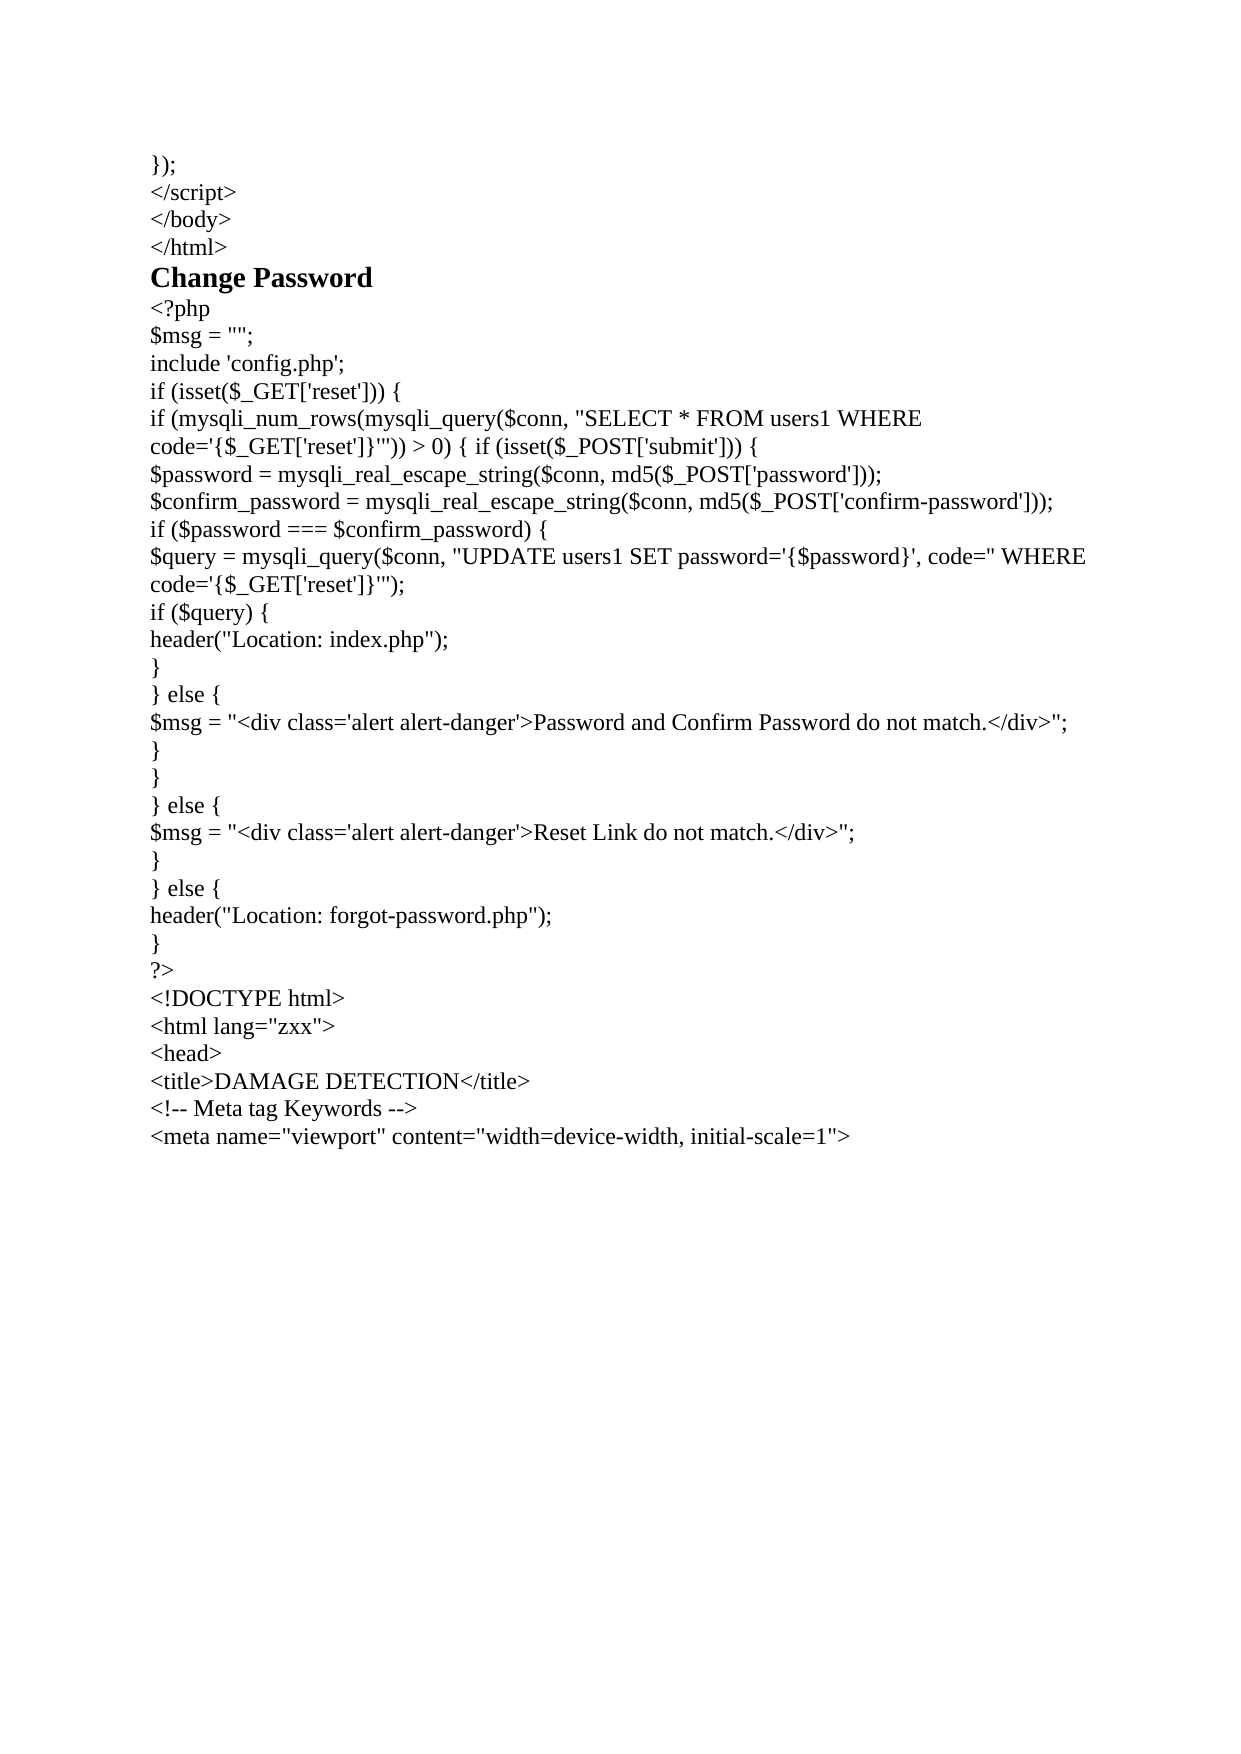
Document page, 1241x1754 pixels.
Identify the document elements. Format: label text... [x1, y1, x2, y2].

text } else { [150, 791, 1090, 818]
text if ($password === $confirm_password) { [150, 515, 1090, 542]
text <?php [150, 294, 1090, 322]
text $query = mysqli_query($conn, "UPDATE users1 SET password='{$password}', code='' WHERE code='{$_GET['reset']}'"); [150, 542, 1090, 598]
text } [150, 763, 1090, 791]
text $confirm_password = mysqli_real_escape_string($conn, md5($_POST['confirm-password'])); [150, 487, 1090, 515]
text <title>DAMAGE DETECTION</title> [150, 1067, 1090, 1094]
text ?> [150, 956, 1090, 984]
text if (isset($_GET['reset'])) { [150, 377, 1090, 404]
text </body> [150, 205, 1090, 233]
text $password = mysqli_real_escape_string($conn, md5($_POST['password'])); [150, 459, 1090, 487]
text } [150, 736, 1090, 763]
text $msg = "<div class='alert alert-danger'>Password and Confirm Password do not match.</div>"; [150, 708, 1090, 736]
text $msg = ""; [150, 322, 1090, 349]
text </script> [150, 178, 1090, 205]
text <html lang="zxx"> [150, 1012, 1090, 1039]
text header("Location: index.php"); [150, 625, 1090, 653]
text </html> [150, 233, 1090, 260]
text if (mysqli_num_rows(mysqli_query($conn, "SELECT * FROM users1 WHERE code='{$_GET['reset']}'")) > 0) { if (isset($_POST['submit'])) { [150, 404, 1090, 459]
text <meta name="viewport" content="width=device-width, initial-scale=1"> [150, 1122, 1090, 1150]
text } else { [150, 680, 1090, 708]
text if ($query) { [150, 598, 1090, 625]
text }); [150, 150, 1090, 178]
text include 'config.php'; [150, 349, 1090, 377]
text <!-- Meta tag Keywords --> [150, 1094, 1090, 1122]
text header("Location: forgot-password.php"); [150, 901, 1090, 929]
text $msg = "<div class='alert alert-danger'>Reset Link do not match.</div>"; [150, 818, 1090, 846]
text Change Password [150, 260, 1090, 294]
text <!DOCTYPE html> [150, 984, 1090, 1012]
text } [150, 846, 1090, 874]
text } else { [150, 874, 1090, 901]
text <head> [150, 1039, 1090, 1067]
text } [150, 653, 1090, 680]
text } [150, 929, 1090, 956]
